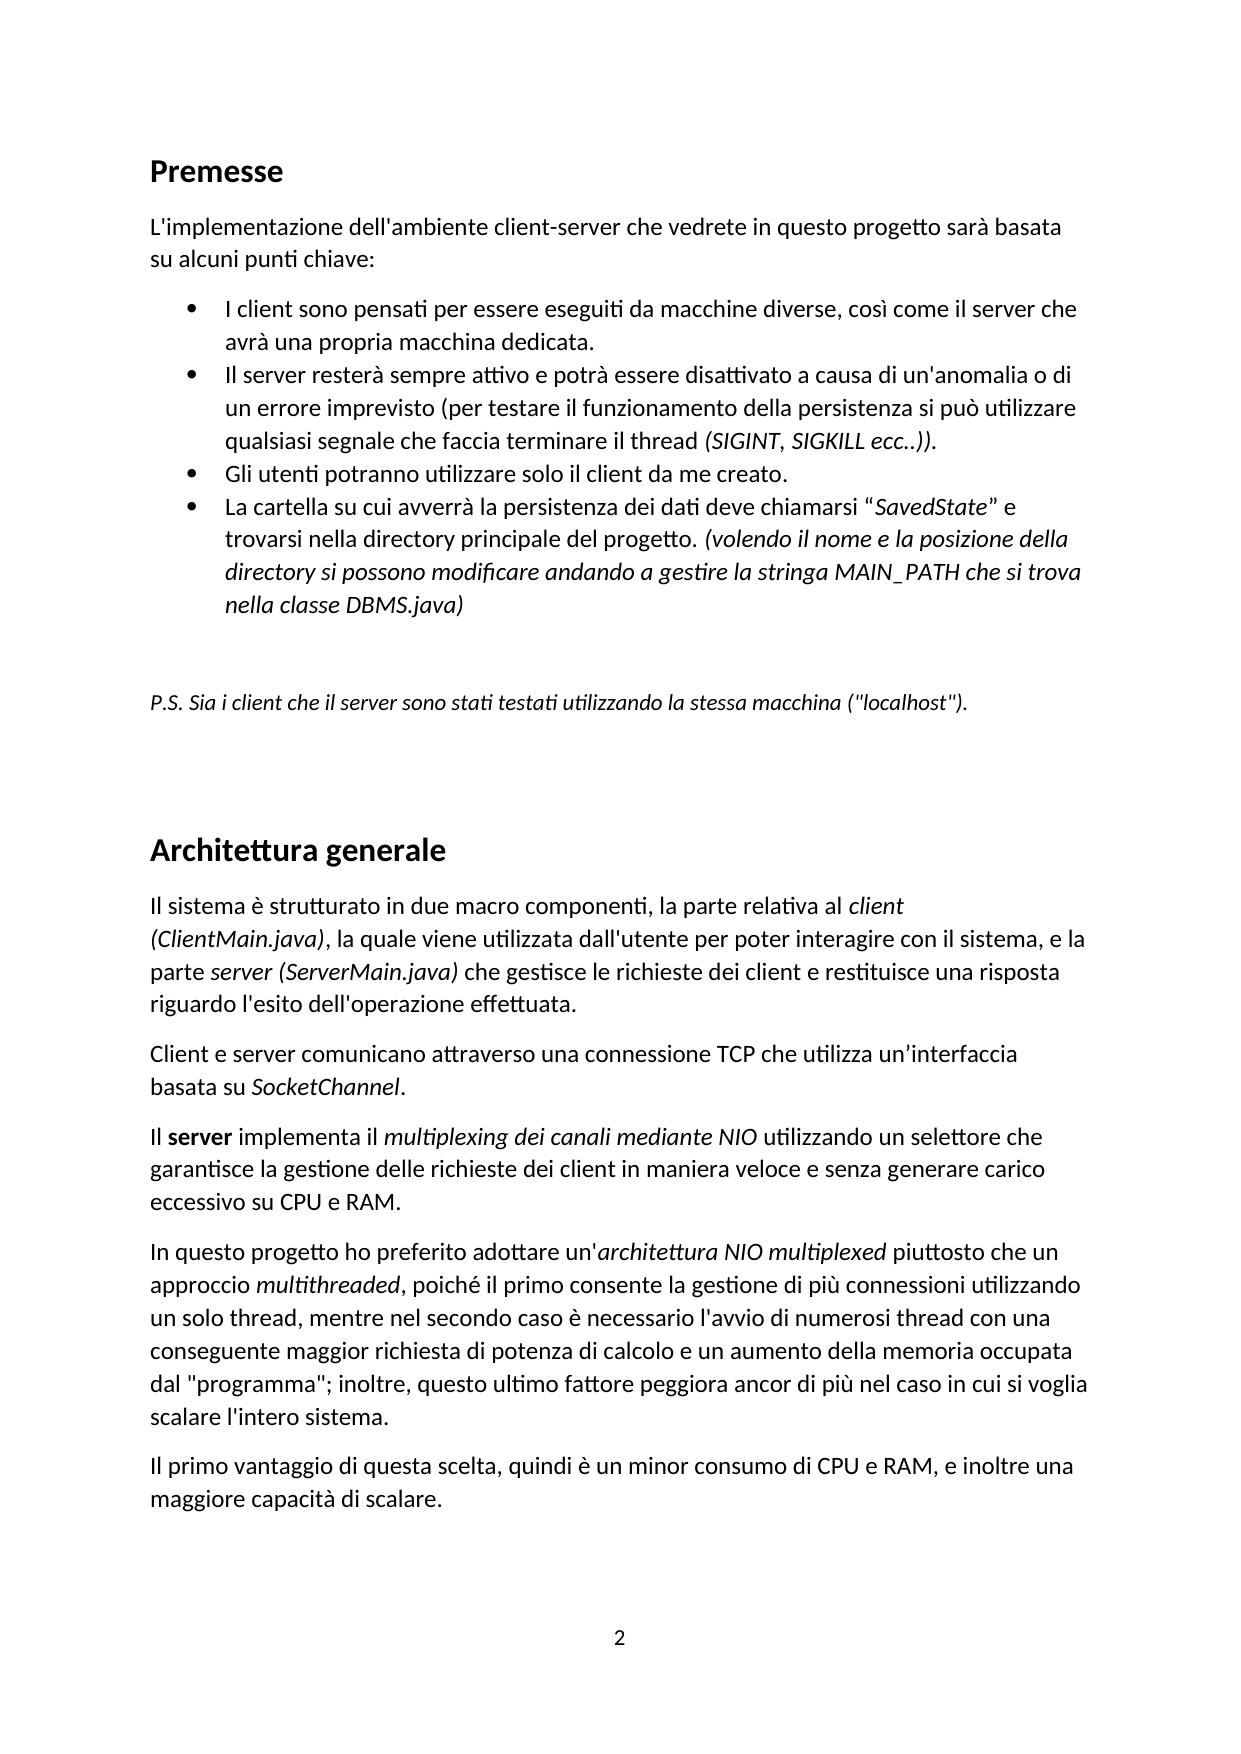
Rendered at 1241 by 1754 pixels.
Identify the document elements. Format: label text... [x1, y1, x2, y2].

text L'implementazione dell'ambiente client-server che vedrete in questo progetto sarà basata su alcuni punti chiave: [150, 211, 1090, 274]
list Il server resterà sempre attivo e potrà essere disattivato a causa di un'anomalia o di un errore imprevisto (per testare il funzionamento della persistenza si può utilizzare qualsiasi segnale che faccia terminare il thread (SIGINT, SIGKILL ecc..)). [187, 359, 1090, 455]
list Gli utenti potranno utilizzare solo il client da me creato. [187, 458, 1090, 488]
text In questo progetto ho preferito adottare un'architettura NIO multiplexed piuttosto che un approccio multithreaded, poiché il primo consente la gestione di più connessioni utilizzando un solo thread, mentre nel secondo caso è necessario l'avvio di numerosi thread con una conseguente maggior richiesta di potenza di calcolo e un aumento della memoria occupata dal "programma"; inoltre, questo ultimo fattore peggiora ancor di più nel caso in cui si voglia scalare l'intero sistema. [150, 1236, 1090, 1431]
text Il sistema è strutturato in due macro componenti, la parte relativa al client (ClientMain.java), la quale viene utilizzata dall'utente per poter interagire con il sistema, e la parte server (ServerMain.java) che gestisce le richieste dei client e restituisce una risposta riguardo l'esito dell'operazione effettuata. [150, 890, 1090, 1019]
text Il server implementa il multiplexing dei canali mediante NIO utilizzando un selettore che garantisce la gestione delle richieste dei client in maniera veloce e senza generare carico eccessivo su CPU e RAM. [150, 1121, 1090, 1217]
list I client sono pensati per essere eseguiti da macchine diverse, così come il server che avrà una propria macchina dedicata. [187, 293, 1090, 357]
text P.S. Sia i client che il server sono stati testati utilizzando la stessa macchina ("localhost"). [150, 688, 1090, 717]
list La cartella su cui avverrà la persistenza dei dati deve chiamarsi “SavedState” e trovarsi nella directory principale del progetto. (volendo il nome e la posizione della directory si possono modificare andando a gestire la stringa MAIN_PATH che si trova nella classe DBMS.java) [187, 491, 1090, 620]
text Architettura generale [150, 829, 1090, 870]
text Client e server comunicano attraverso una connessione TCP che utilizza un’interfaccia basata su SocketChannel. [150, 1038, 1090, 1102]
text Il primo vantaggio di questa scelta, quindi è un minor consumo di CPU e RAM, e inoltre una maggiore capacità di scalare. [150, 1450, 1090, 1514]
text Premesse [150, 150, 1090, 191]
